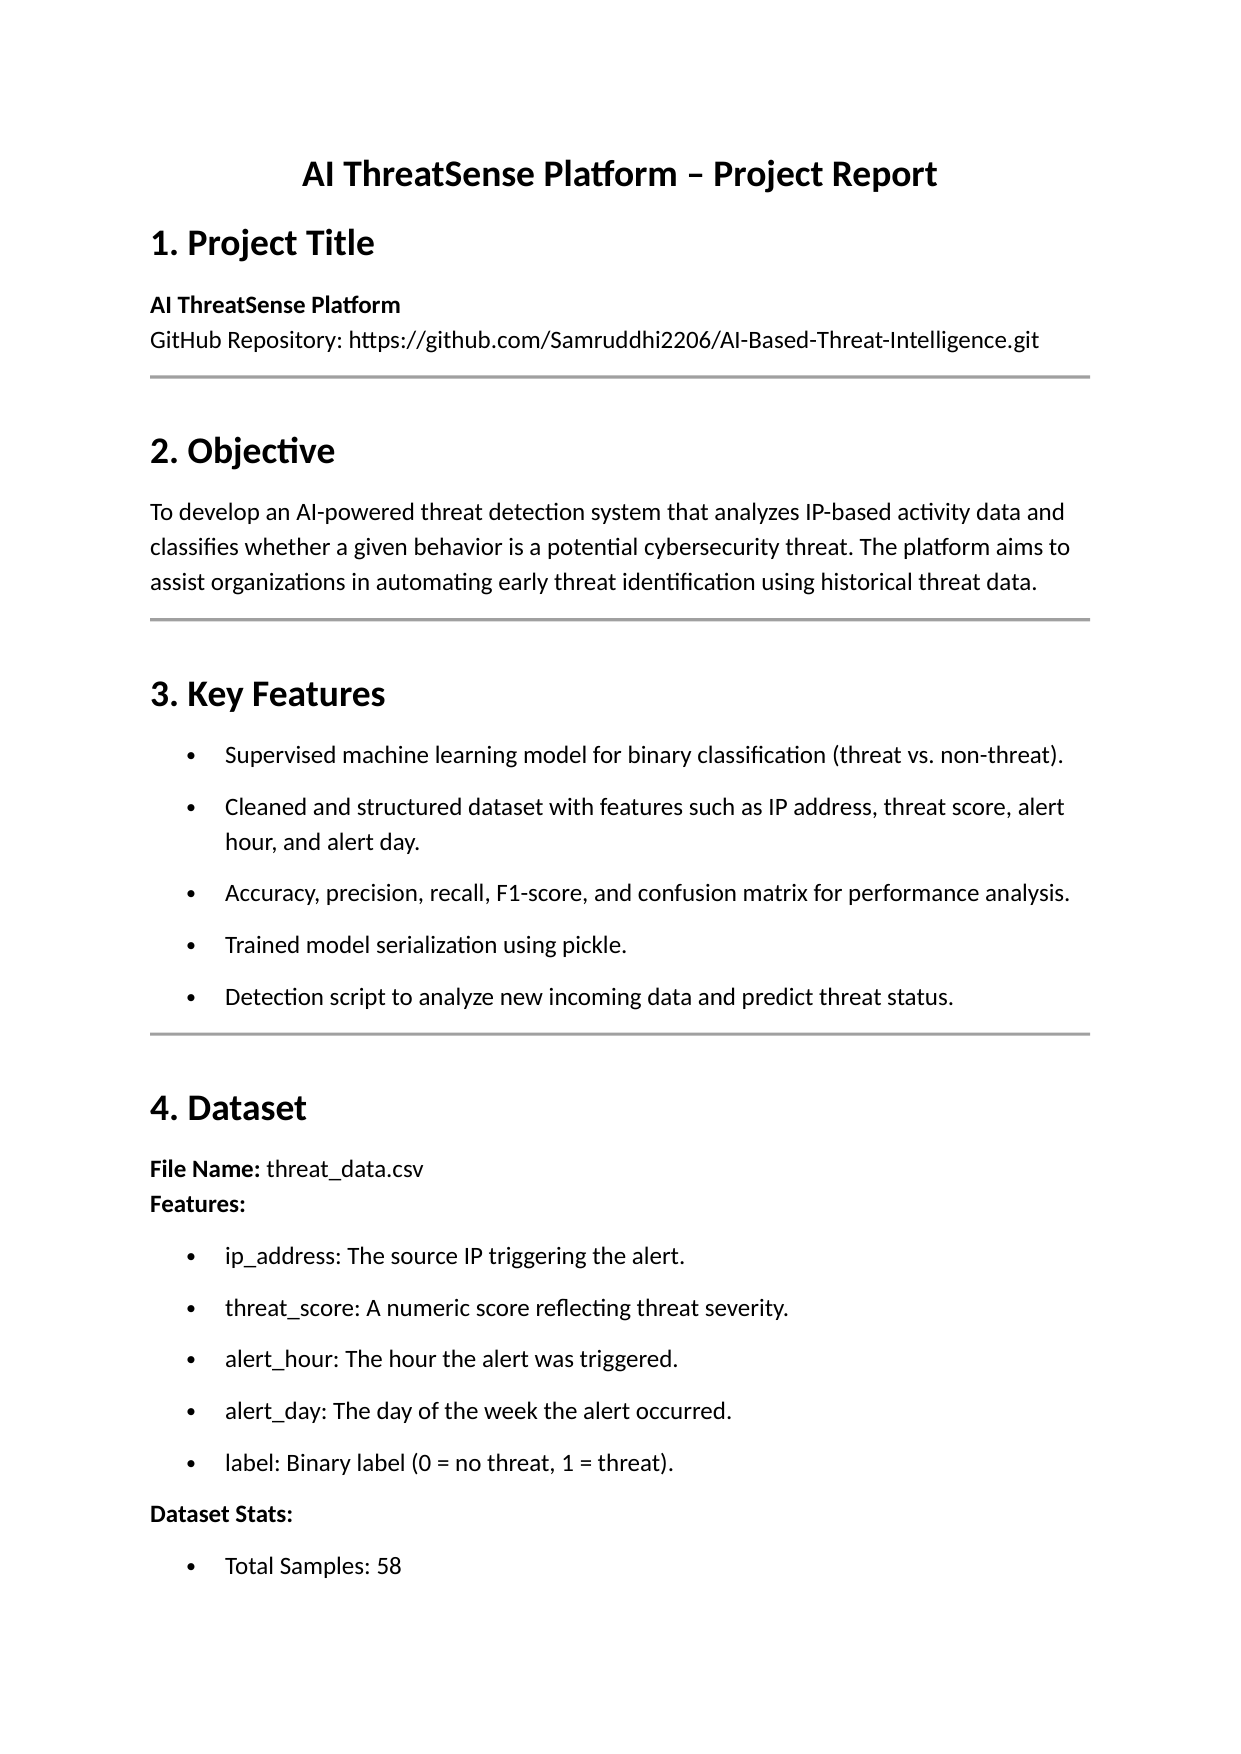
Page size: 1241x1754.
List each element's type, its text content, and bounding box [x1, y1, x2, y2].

list Supervised machine learning model for binary classification (threat vs. non-threat). [187, 739, 1090, 770]
list alert_hour: The hour the alert was triggered. [187, 1343, 1090, 1374]
text To develop an AI-powered threat detection system that analyzes IP-based activity data and classifies whether a given behavior is a potential cybersecurity threat. The platform aims to assist organizations in automating early threat identification using historical threat data. [150, 496, 1090, 597]
text 1. Project Title [150, 219, 1090, 265]
list Cleaned and structured dataset with features such as IP address, threat score, alert hour, and alert day. [187, 791, 1090, 856]
text Dataset Stats: [150, 1498, 1090, 1529]
text File Name: threat_data.csv Features: [150, 1153, 1090, 1219]
text AI ThreatSense Platform GitHub Repository: https://github.com/Samruddhi2206/AI-Based-Threat-Intelligence.git [150, 289, 1090, 354]
list Total Samples: 58 [187, 1550, 1090, 1581]
list Detection script to analyze new incoming data and predict threat status. [187, 981, 1090, 1011]
list alert_day: The day of the week the alert occurred. [187, 1395, 1090, 1426]
list threat_score: A numeric score reflecting threat severity. [187, 1292, 1090, 1322]
list ip_address: The source IP triggering the alert. [187, 1240, 1090, 1271]
list Accuracy, precision, recall, F1-score, and confusion matrix for performance analysis. [187, 877, 1090, 908]
text 2. Objective [150, 427, 1090, 473]
text 3. Key Features [150, 670, 1090, 716]
text 4. Dataset [150, 1084, 1090, 1130]
list Trained model serialization using pickle. [187, 929, 1090, 960]
text AI ThreatSense Platform – Project Report [150, 150, 1090, 196]
list label: Binary label (0 = no threat, 1 = threat). [187, 1447, 1090, 1477]
